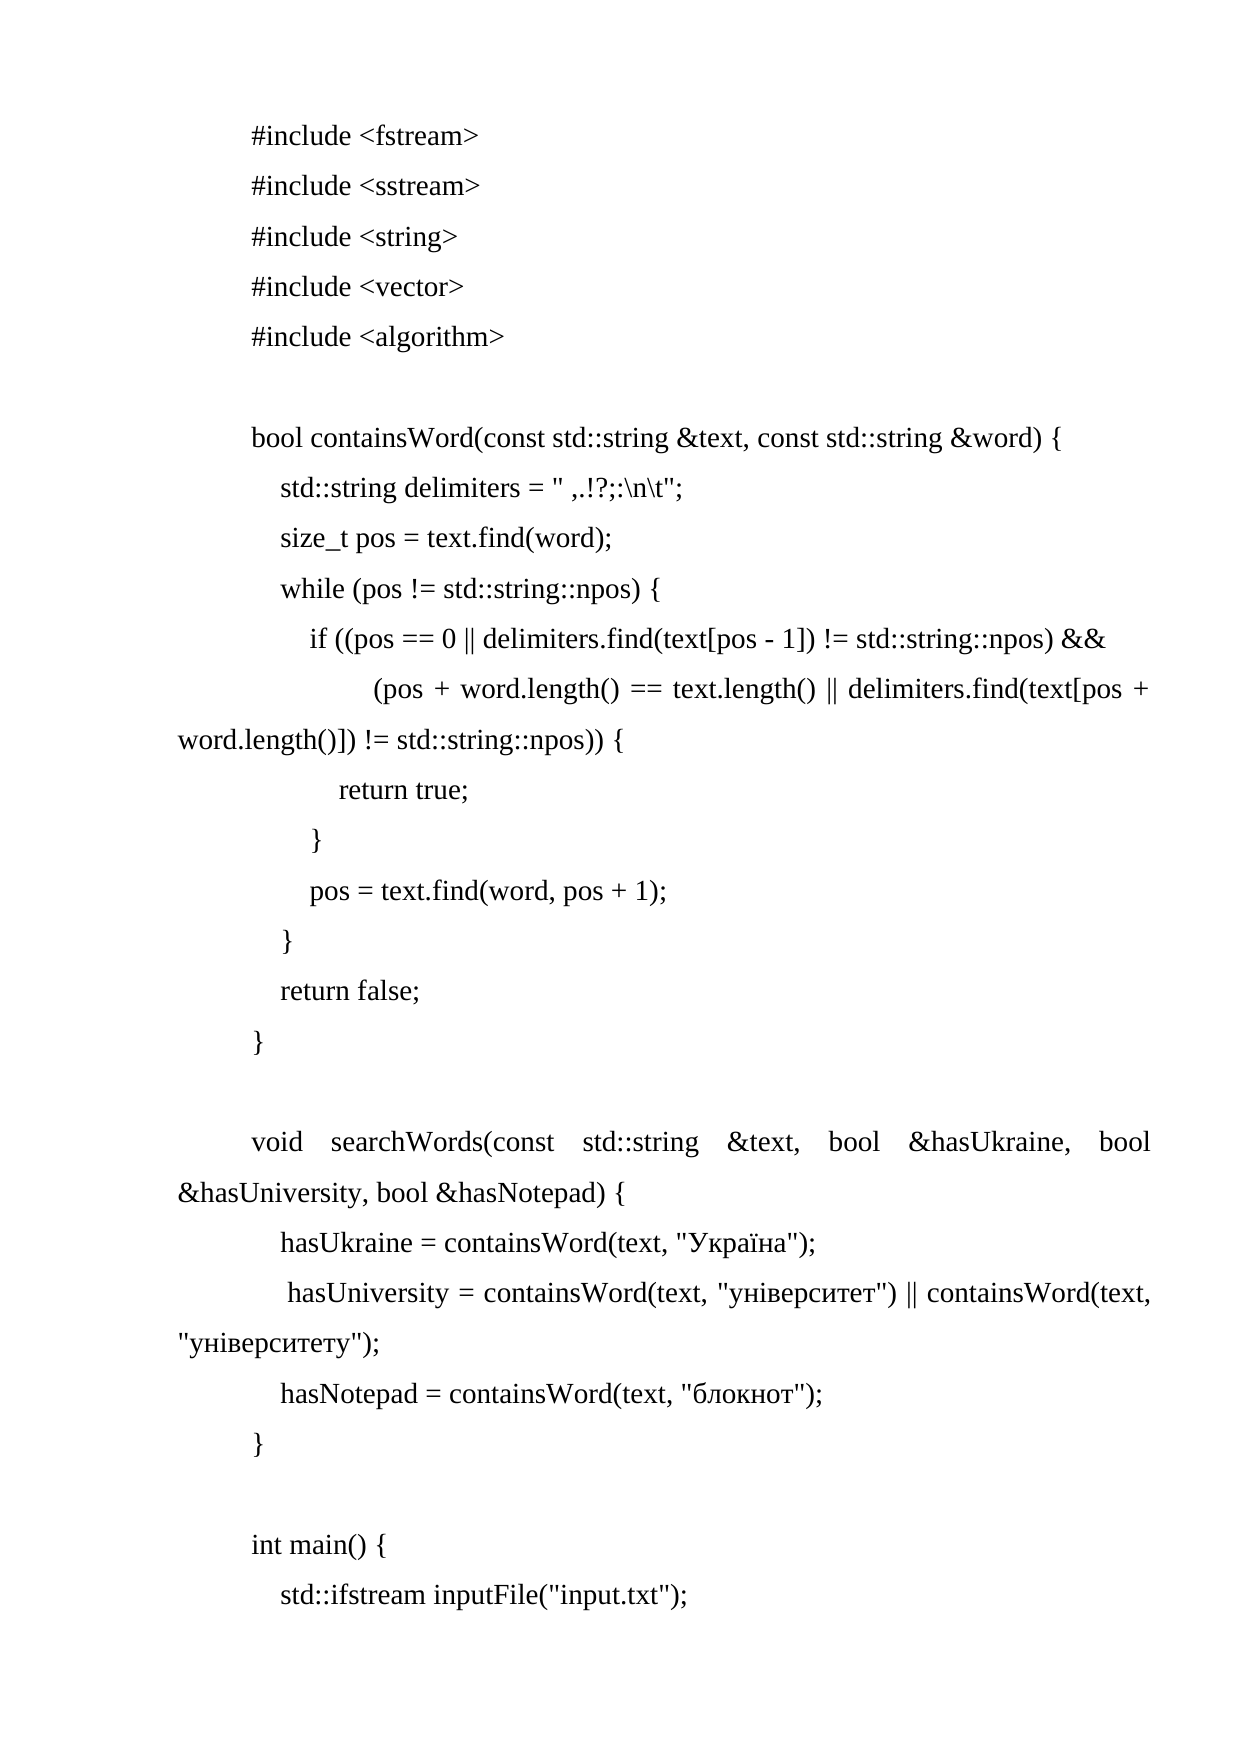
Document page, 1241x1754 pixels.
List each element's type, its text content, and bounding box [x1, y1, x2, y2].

text (pos + word.length() == text.length() || delimiters.find(text[pos + word.length()]) != std::string::npos)) { [177, 672, 1152, 755]
text } [177, 822, 1152, 856]
text void searchWords(const std::string &text, bool &hasUkraine, bool &hasUniversity, bool &hasNotepad) { [177, 1124, 1152, 1208]
text #include <vector> [177, 269, 1152, 303]
text return true; [177, 772, 1152, 806]
text size_t pos = text.find(word); [177, 521, 1152, 554]
text hasNotepad = containsWord(text, "блокнот"); [177, 1376, 1152, 1409]
text std::ifstream inputFile("input.txt"); [177, 1577, 1152, 1611]
text pos = text.find(word, pos + 1); [177, 873, 1152, 906]
text return false; [177, 973, 1152, 1007]
text if ((pos == 0 || delimiters.find(text[pos - 1]) != std::string::npos) && [177, 621, 1152, 655]
text while (pos != std::string::npos) { [177, 571, 1152, 604]
text bool containsWord(const std::string &text, const std::string &word) { [177, 420, 1152, 453]
text int main() { [177, 1527, 1152, 1560]
text } [177, 1426, 1152, 1460]
text } [177, 1024, 1152, 1057]
text #include <algorithm> [177, 319, 1152, 353]
text hasUniversity = containsWord(text, "університет") || containsWord(text, "університету"); [177, 1275, 1152, 1359]
text #include <string> [177, 219, 1152, 252]
text } [177, 923, 1152, 957]
text std::string delimiters = " ,.!?;:\n\t"; [177, 470, 1152, 504]
text #include <fstream> [177, 118, 1152, 152]
text hasUkraine = containsWord(text, "Україна"); [177, 1225, 1152, 1258]
text #include <sstream> [177, 168, 1152, 202]
